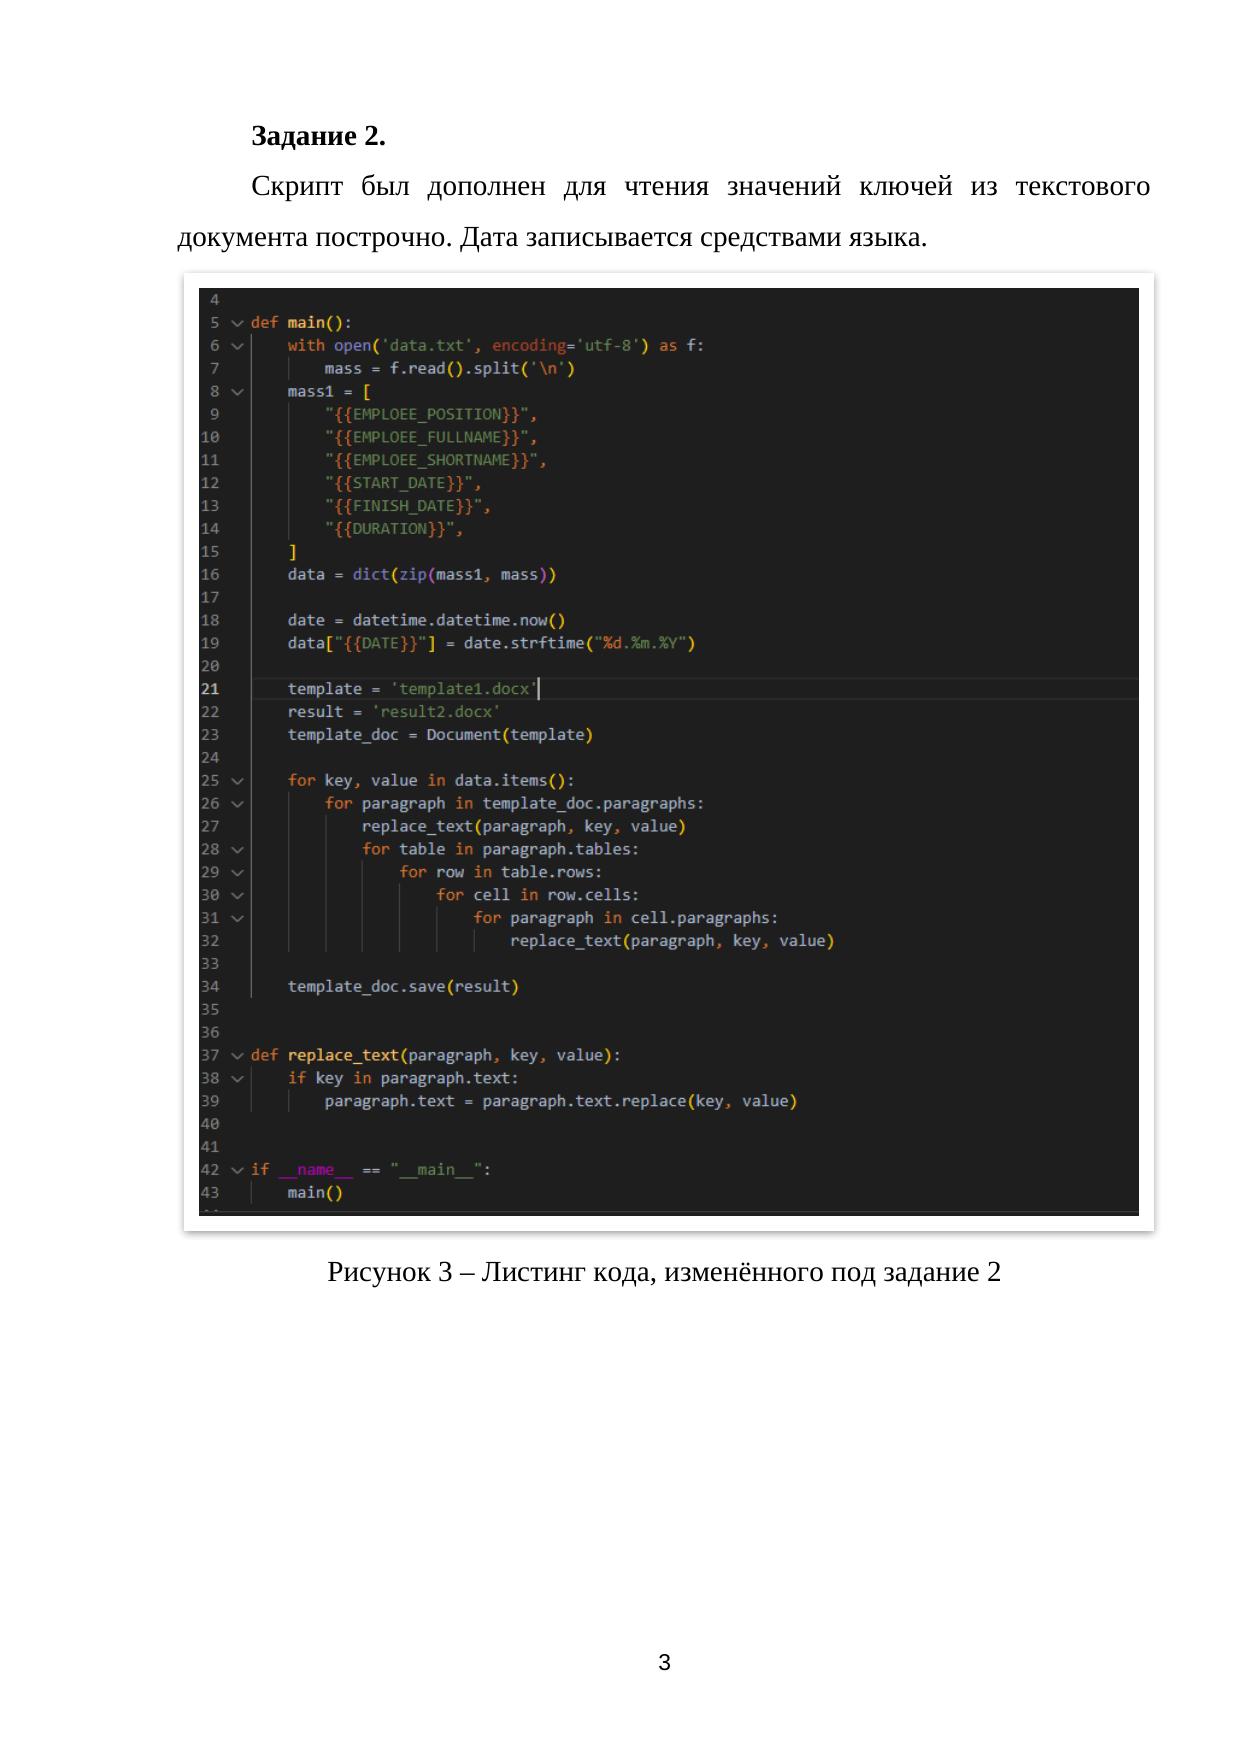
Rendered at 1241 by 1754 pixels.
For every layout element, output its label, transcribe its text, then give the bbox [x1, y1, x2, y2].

picture [199, 288, 1139, 1216]
text Рисунок 3 – Листинг кода, изменённого под задание 2 [177, 1254, 1152, 1288]
text Задание 2. [177, 118, 1152, 152]
text Скрипт был дополнен для чтения значений ключей из текстового документа построчно. Дата записывается средствами языка. [177, 168, 1152, 252]
